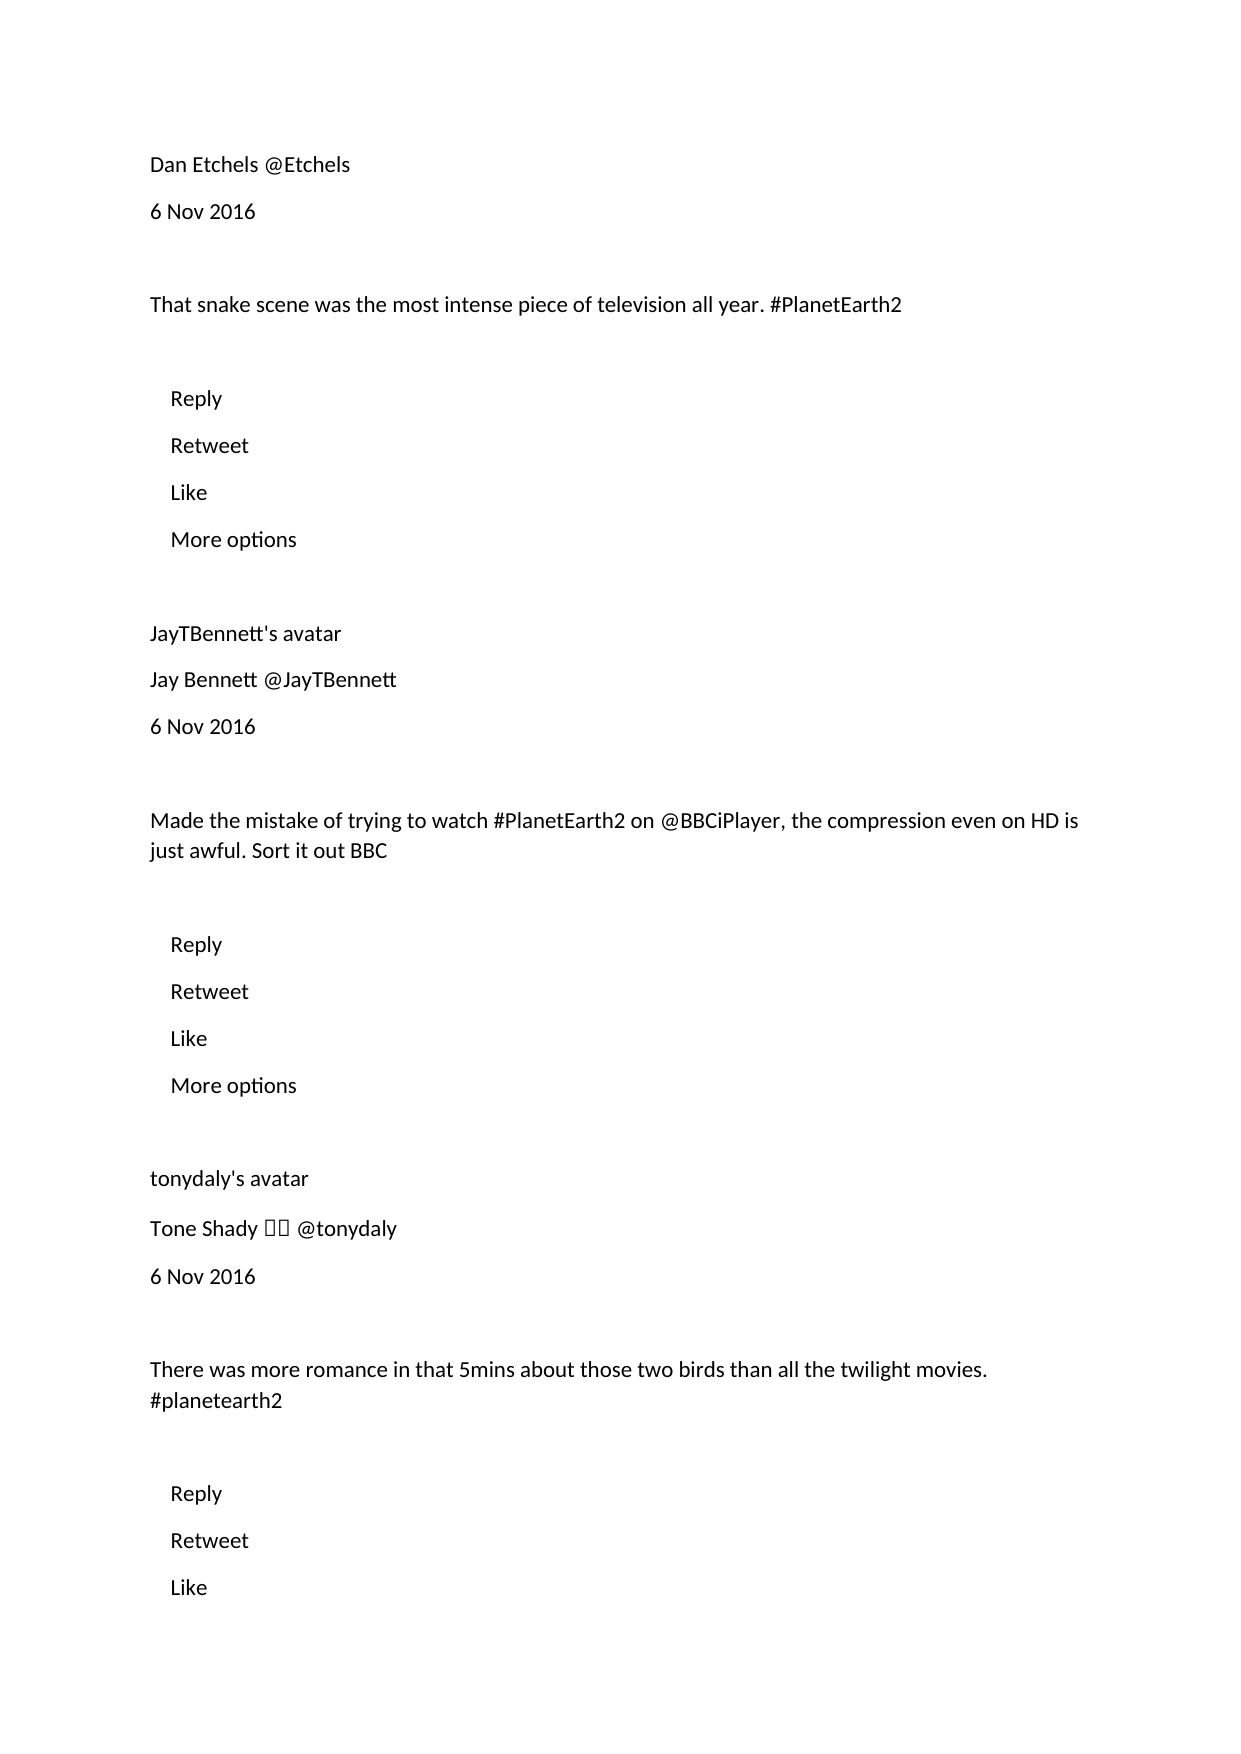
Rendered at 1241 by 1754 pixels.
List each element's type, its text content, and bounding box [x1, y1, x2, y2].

text Reply [150, 1479, 1090, 1508]
text More options [150, 1071, 1090, 1099]
text Like [150, 1024, 1090, 1052]
text Like [150, 1573, 1090, 1601]
text There was more romance in that 5mins about those two birds than all the twilight movies. #planetearth2 [150, 1356, 1090, 1414]
text Reply [150, 930, 1090, 958]
text 6 Nov 2016 [150, 712, 1090, 741]
text Dan Etchels @Etchels [150, 150, 1090, 178]
text Jay Bennett @JayTBennett [150, 666, 1090, 694]
text 6 Nov 2016 [150, 1262, 1090, 1290]
text Retweet [150, 1526, 1090, 1554]
text Reply [150, 384, 1090, 412]
text Retweet [150, 431, 1090, 459]
text Like [150, 478, 1090, 506]
text Retweet [150, 977, 1090, 1005]
text More options [150, 525, 1090, 553]
text Tone Shady 👨‍🎤 @tonydaly [150, 1211, 1090, 1243]
text That snake scene was the most intense piece of television all year. #PlanetEarth2 [150, 291, 1090, 319]
text JayTBennett's avatar [150, 619, 1090, 647]
text Made the mistake of trying to watch #PlanetEarth2 on @BBCiPlayer, the compression even on HD is just awful. Sort it out BBC [150, 806, 1090, 864]
text tonydaly's avatar [150, 1164, 1090, 1193]
text 6 Nov 2016 [150, 197, 1090, 225]
